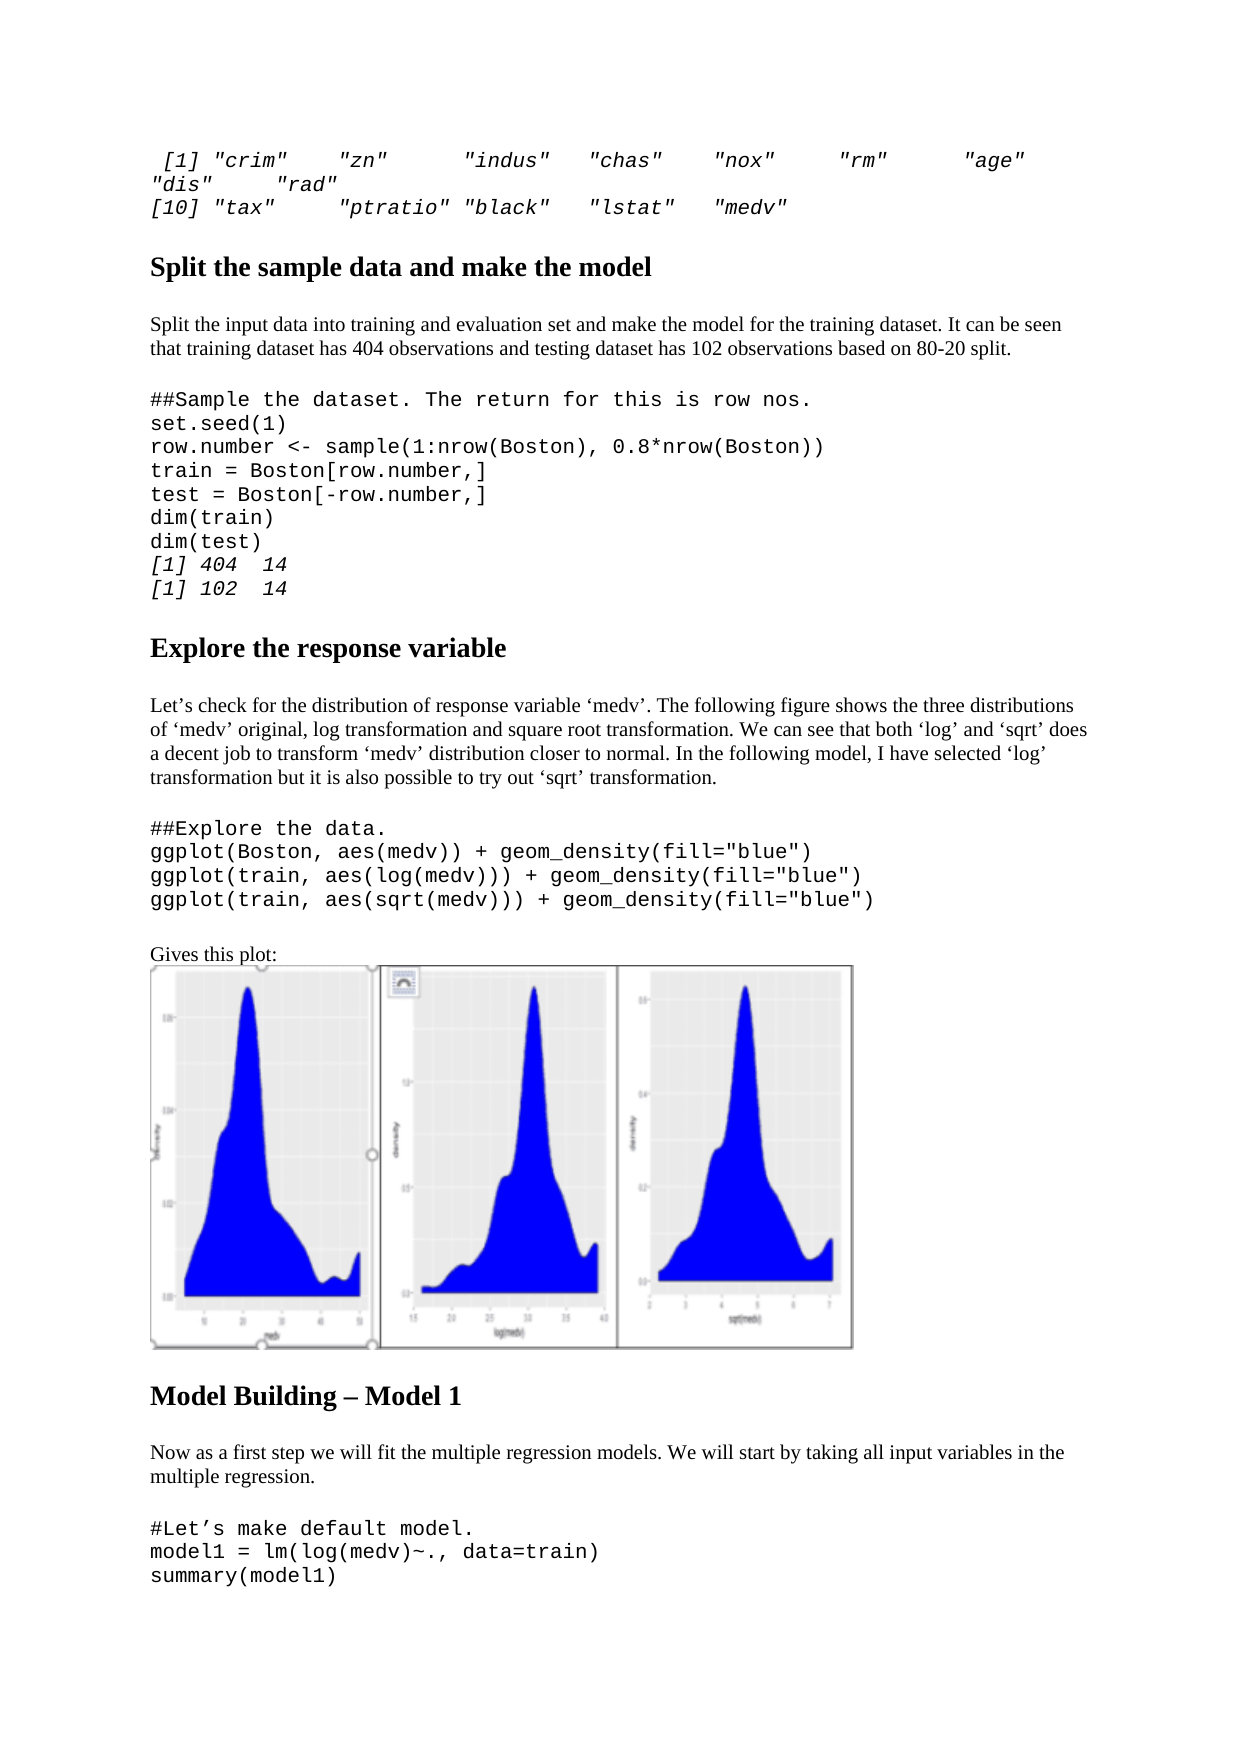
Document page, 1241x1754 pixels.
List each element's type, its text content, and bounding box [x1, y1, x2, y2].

text set.seed(1) [150, 413, 1090, 436]
text model1 = lm(log(medv)~., data=train) [150, 1541, 1090, 1565]
text ggplot(Boston, aes(medv)) + geom_density(fill="blue") [150, 842, 1090, 865]
text dim(test) [150, 531, 1090, 554]
text Split the input data into training and evaluation set and make the model for the training dataset. It can be seen that training dataset has 404 observations and testing dataset has 102 observations based on 80-20 split. [150, 312, 1090, 360]
text Model Building – Model 1 [150, 1379, 1090, 1411]
text Explore the response variable [150, 631, 1090, 663]
text [10] "tax" "ptratio" "black" "lstat" "medv" [150, 197, 1090, 221]
text ggplot(train, aes(log(medv))) + geom_density(fill="blue") [150, 865, 1090, 889]
text [1] "crim" "zn" "indus" "chas" "nox" "rm" "age" "dis" "rad" [150, 150, 1090, 197]
text ##Explore the data. [150, 818, 1090, 842]
text ggplot(train, aes(sqrt(medv))) + geom_density(fill="blue") [150, 889, 1090, 912]
text [1] 404 14 [150, 554, 1090, 578]
text Now as a first step we will fit the multiple regression models. We will start by taking all input variables in the multiple regression. [150, 1440, 1090, 1488]
text summary(model1) [150, 1565, 1090, 1588]
text [1] 102 14 [150, 578, 1090, 602]
text test = Boston[-row.number,] [150, 483, 1090, 507]
text train = Boston[row.number,] [150, 460, 1090, 483]
text Split the sample data and make the model [150, 250, 1090, 282]
picture [150, 965, 854, 1350]
text row.number <- sample(1:nrow(Boston), 0.8*nrow(Boston)) [150, 436, 1090, 460]
text dim(train) [150, 507, 1090, 531]
text ##Sample the dataset. The return for this is row nos. [150, 389, 1090, 413]
text #Let’s make default model. [150, 1517, 1090, 1541]
text Let’s check for the distribution of response variable ‘medv’. The following figure shows the three distributions of ‘medv’ original, log transformation and square root transformation. We can see that both ‘log’ and ‘sqrt’ does a decent job to transform ‘medv’ distribution closer to normal. In the following model, I have selected ‘log’ transformation but it is also possible to try out ‘sqrt’ transformation. [150, 692, 1090, 789]
